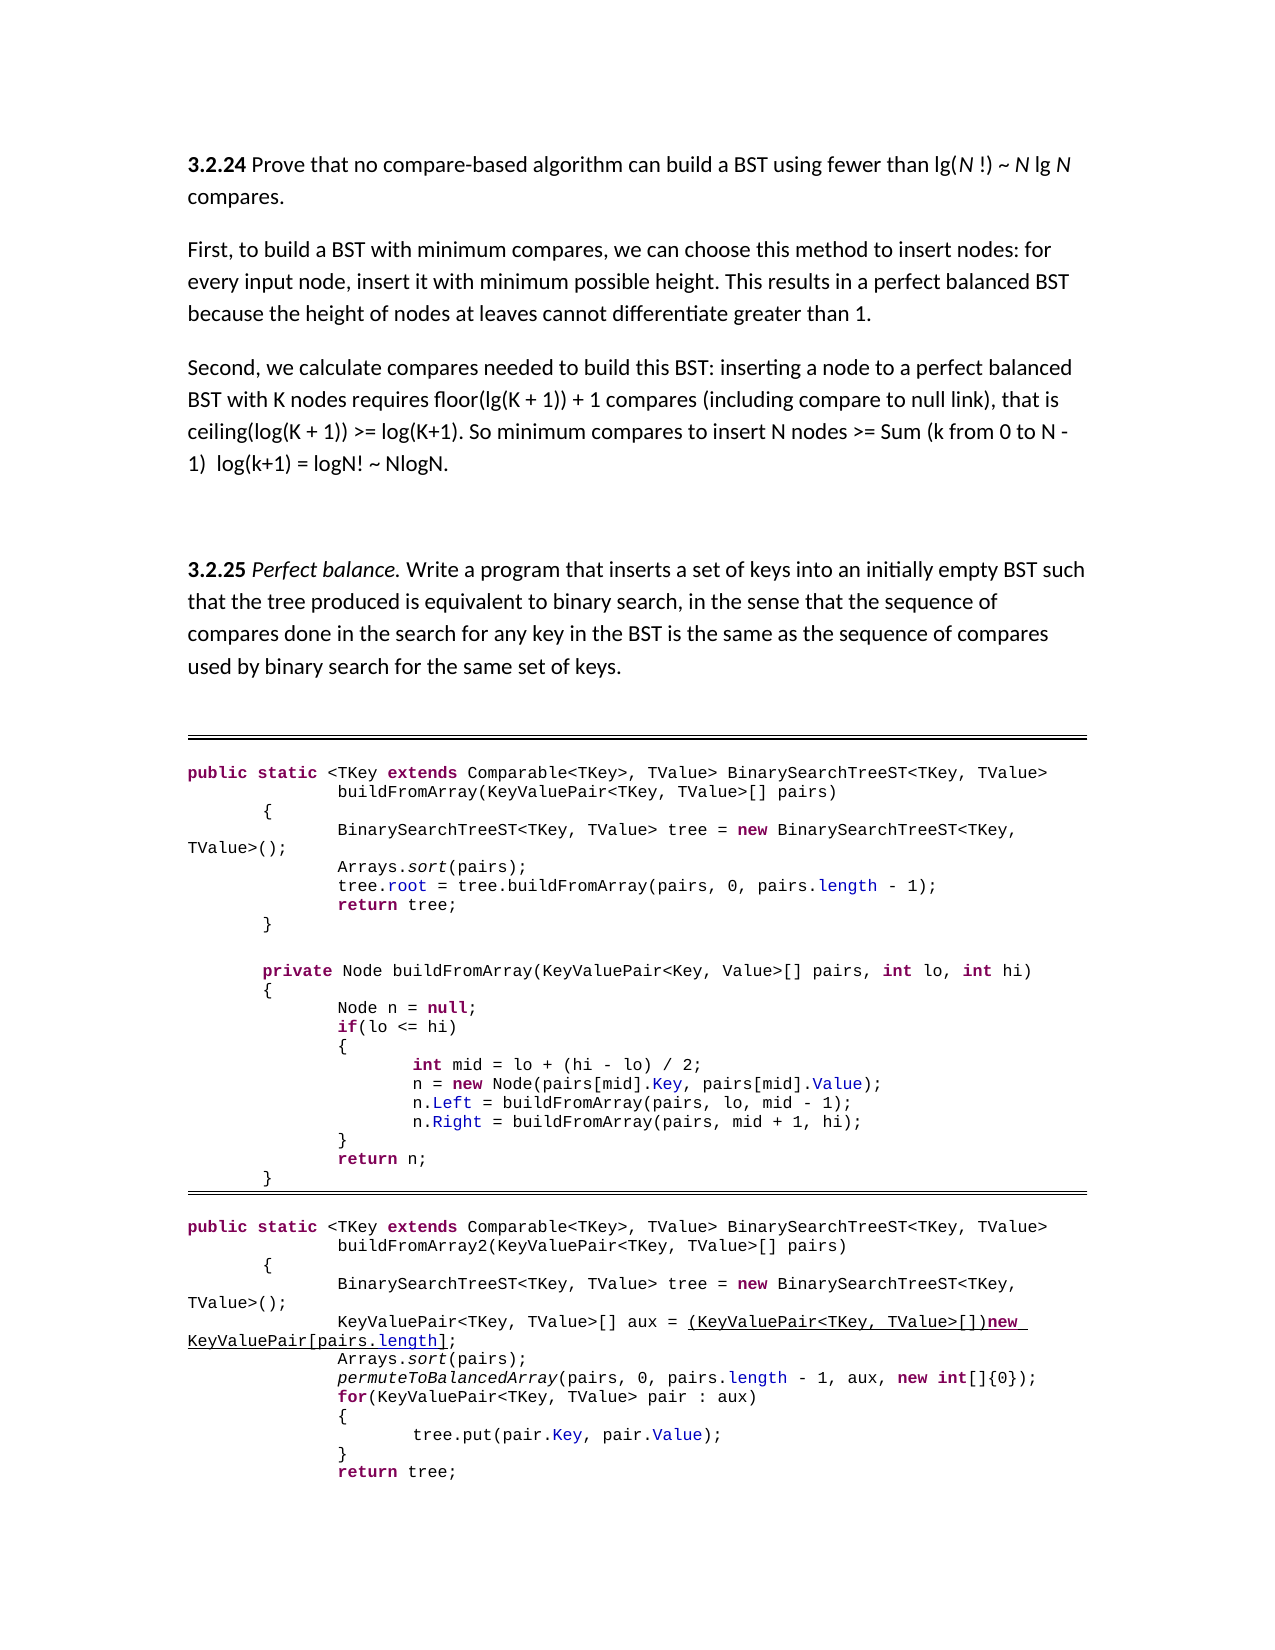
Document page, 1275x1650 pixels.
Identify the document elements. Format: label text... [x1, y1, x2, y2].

text return tree; [187, 897, 1087, 915]
text { [187, 802, 1087, 821]
text public static <TKey extends Comparable<TKey>, TValue> BinarySearchTreeST<TKey, TValue> [187, 764, 1087, 783]
text { [187, 1257, 1087, 1276]
text tree.put(pair.Key, pair.Value); [187, 1426, 1087, 1445]
text Arrays.sort(pairs); [187, 859, 1087, 878]
text KeyValuePair<TKey, TValue>[] aux = (KeyValuePair<TKey, TValue>[])new KeyValuePair[pairs.length]; [187, 1313, 1087, 1351]
text tree.root = tree.buildFromArray(pairs, 0, pairs.length - 1); [187, 878, 1087, 897]
text { [187, 1407, 1087, 1426]
text n = new Node(pairs[mid].Key, pairs[mid].Value); [187, 1075, 1087, 1094]
text Arrays.sort(pairs); [187, 1351, 1087, 1370]
text int mid = lo + (hi - lo) / 2; [187, 1057, 1087, 1075]
text buildFromArray(KeyValuePair<TKey, TValue>[] pairs) [187, 783, 1087, 802]
text First, to build a BST with minimum compares, we can choose this method to insert nodes: for every input node, insert it with minimum possible height. This results in a perfect balanced BST because the height of nodes at leaves cannot differentiate greater than 1. [187, 235, 1087, 328]
text 3.2.25 Perfect balance. Write a program that inserts a set of keys into an initially empty BST such that the tree produced is equivalent to binary search, in the sense that the sequence of compares done in the search for any key in the BST is the same as the sequence of compares used by binary search for the same set of keys. [187, 555, 1087, 680]
text 3.2.24 Prove that no compare-based algorithm can build a BST using fewer than lg(N !) ~ N lg N compares. [187, 150, 1087, 210]
text } [187, 915, 1087, 934]
text return n; [187, 1151, 1087, 1170]
text { [187, 981, 1087, 1000]
text permuteToBalancedArray(pairs, 0, pairs.length - 1, aux, new int[]{0}); [187, 1370, 1087, 1389]
text BinarySearchTreeST<TKey, TValue> tree = new BinarySearchTreeST<TKey, TValue>(); [187, 1276, 1087, 1313]
text } [187, 1445, 1087, 1464]
text return tree; [187, 1464, 1087, 1483]
text BinarySearchTreeST<TKey, TValue> tree = new BinarySearchTreeST<TKey, TValue>(); [187, 821, 1087, 859]
text { [187, 1038, 1087, 1057]
text Node n = null; [187, 1000, 1087, 1019]
text if(lo <= hi) [187, 1019, 1087, 1038]
text public static <TKey extends Comparable<TKey>, TValue> BinarySearchTreeST<TKey, TValue> [187, 1219, 1087, 1238]
text n.Left = buildFromArray(pairs, lo, mid - 1); [187, 1094, 1087, 1113]
text Second, we calculate compares needed to build this BST: inserting a node to a perfect balanced BST with K nodes requires floor(lg(K + 1)) + 1 compares (including compare to null link), that is ceiling(log(K + 1)) >= log(K+1). So minimum compares to insert N nodes >= Sum (k from 0 to N - 1) log(k+1) = logN! ~ NlogN. [187, 353, 1087, 477]
text private Node buildFromArray(KeyValuePair<Key, Value>[] pairs, int lo, int hi) [187, 962, 1087, 981]
text n.Right = buildFromArray(pairs, mid + 1, hi); [187, 1113, 1087, 1132]
text } [187, 1132, 1087, 1151]
text for(KeyValuePair<TKey, TValue> pair : aux) [187, 1389, 1087, 1407]
text } [187, 1170, 1087, 1195]
text buildFromArray2(KeyValuePair<TKey, TValue>[] pairs) [187, 1238, 1087, 1257]
